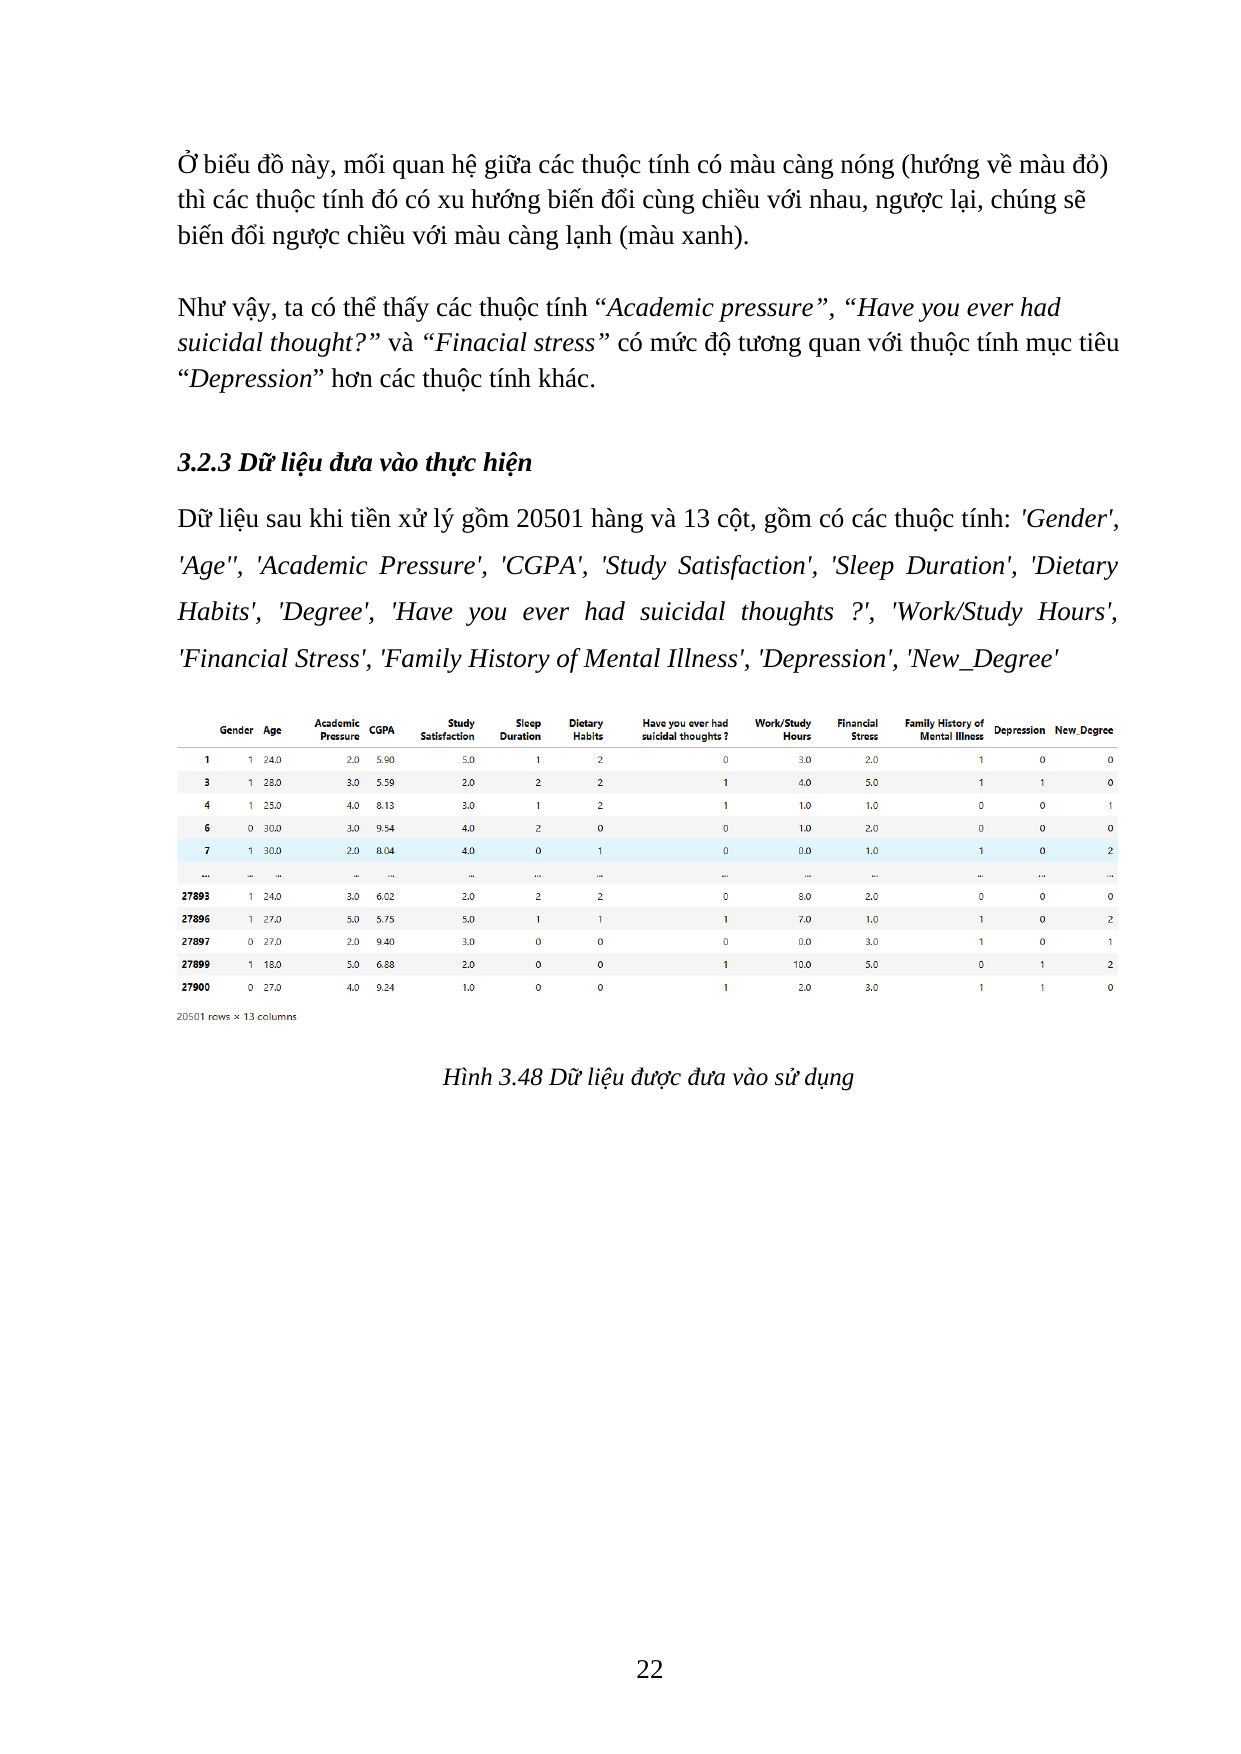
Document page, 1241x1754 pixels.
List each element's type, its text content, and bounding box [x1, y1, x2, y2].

picture [177, 709, 1123, 1026]
text Như vậy, ta có thể thấy các thuộc tính “Academic pressure”, “Have you ever had suicidal thought?” và “Finacial stress” có mức độ tương quan với thuộc tính mục tiêu “Depression” hơn các thuộc tính khác. [177, 291, 1122, 393]
text Dữ liệu sau khi tiền xử lý gồm 20501 hàng và 13 cột, gồm có các thuộc tính: 'Gender', 'Age'', 'Academic Pressure', 'CGPA', 'Study Satisfaction', 'Sleep Duration', 'Dietary Habits', 'Degree', 'Have you ever had suicidal thoughts ?', 'Work/Study Hours', 'Financial Stress', 'Family History of Mental Illness', 'Depression', 'New_Degree' [177, 502, 1122, 673]
subtitle Dữ liệu đưa vào thực hiện [177, 446, 1122, 477]
text Ở biểu đồ này, mối quan hệ giữa các thuộc tính có màu càng nóng (hướng về màu đỏ) thì các thuộc tính đó có xu hướng biến đổi cùng chiều với nhau, ngược lại, chúng sẽ biến đổi ngược chiều với màu càng lạnh (màu xanh). [177, 148, 1122, 250]
